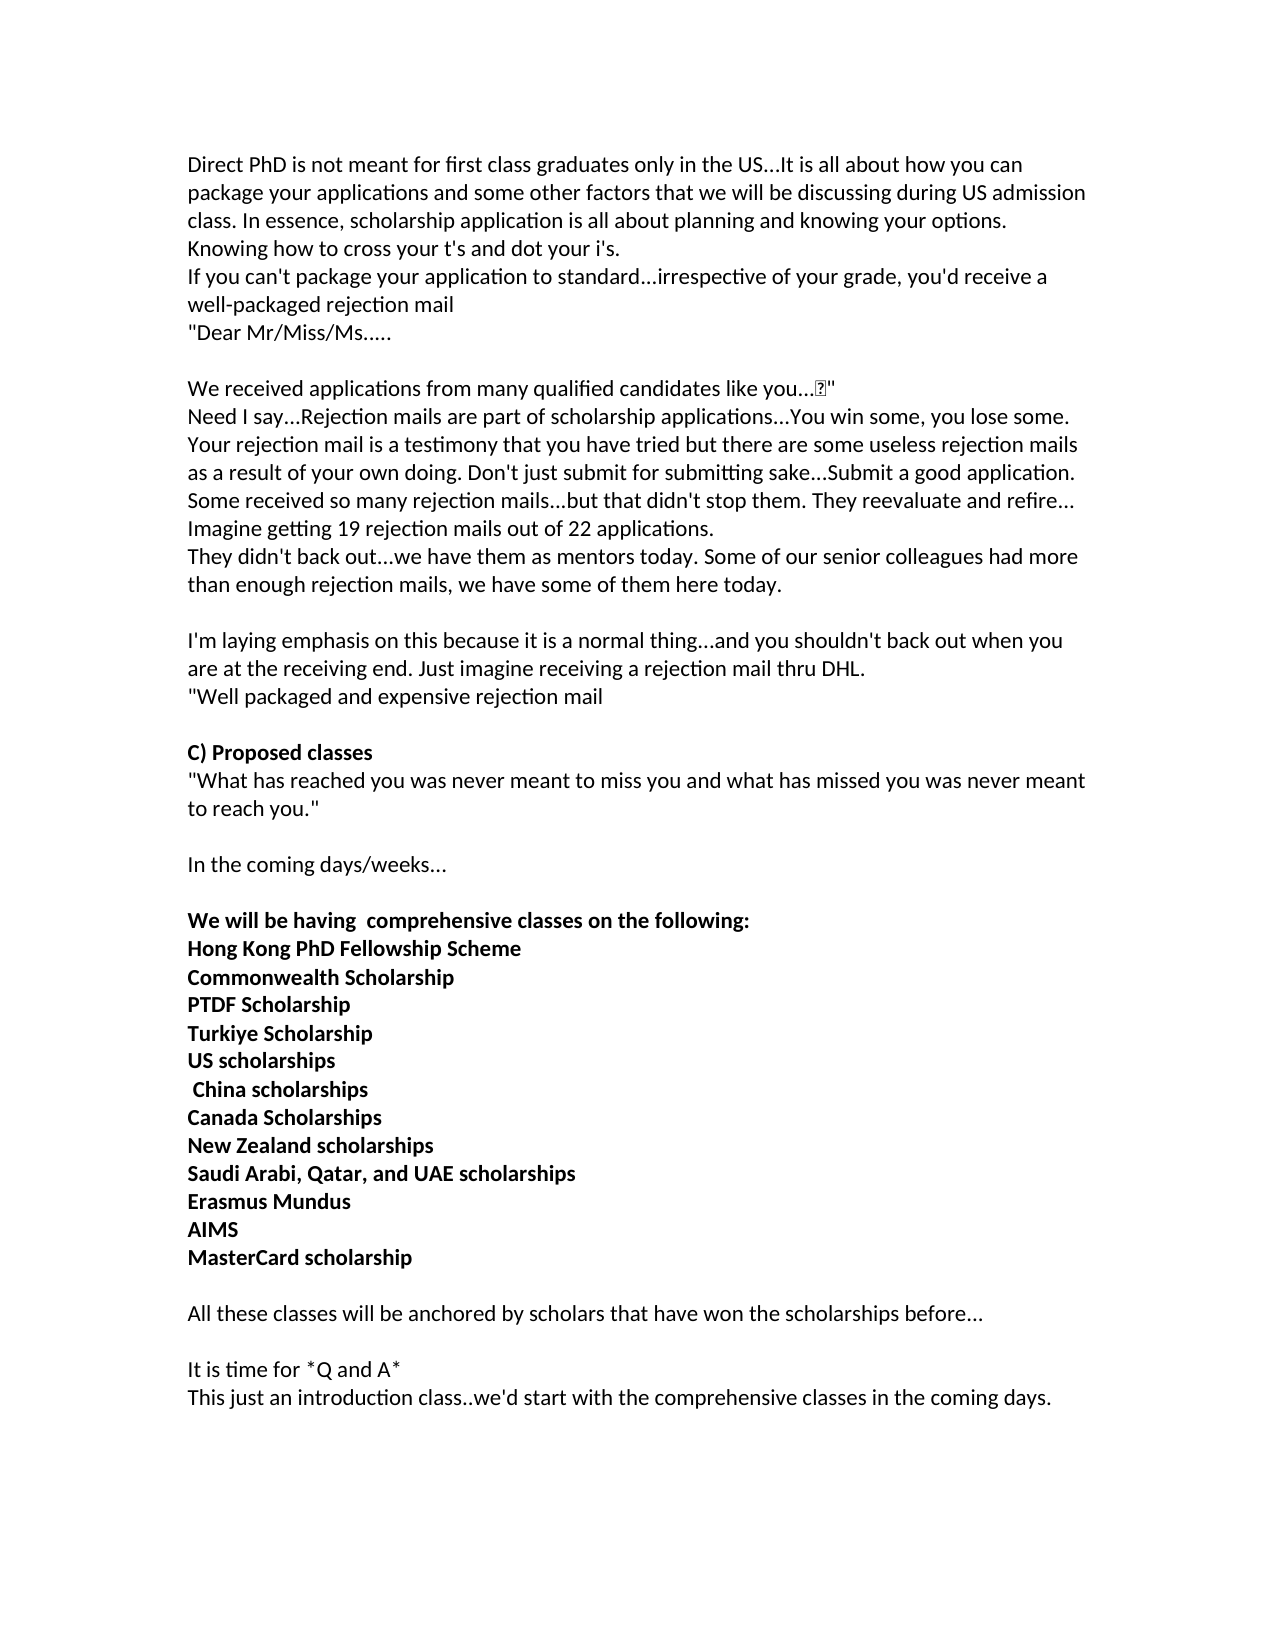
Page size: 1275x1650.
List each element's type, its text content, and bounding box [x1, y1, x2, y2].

text Imagine getting 19 rejection mails out of 22 applications. [187, 514, 1087, 542]
text AIMS [187, 1215, 1087, 1243]
text Erasmus Mundus [187, 1187, 1087, 1215]
text New Zealand scholarships [187, 1131, 1087, 1159]
text In the coming days/weeks... [187, 851, 1087, 878]
text Hong Kong PhD Fellowship Scheme [187, 934, 1087, 963]
text "Well packaged and expensive rejection mail [187, 682, 1087, 710]
text Turkiye Scholarship [187, 1019, 1087, 1047]
text US scholarships [187, 1047, 1087, 1075]
text Commonwealth Scholarship [187, 963, 1087, 991]
text MasterCard scholarship [187, 1243, 1087, 1271]
text Some received so many rejection mails...but that didn't stop them. They reevaluate and refire... [187, 486, 1087, 514]
text I'm laying emphasis on this because it is a normal thing...and you shouldn't back out when you are at the receiving end. Just imagine receiving a rejection mail thru DHL. [187, 626, 1087, 682]
text "What has reached you was never meant to miss you and what has missed you was never meant to reach you." [187, 766, 1087, 822]
text China scholarships [187, 1075, 1087, 1103]
text If you can't package your application to standard...irrespective of your grade, you'd receive a well-packaged rejection mail [187, 262, 1087, 318]
text Canada Scholarships [187, 1103, 1087, 1131]
text It is time for *Q and A* [187, 1355, 1087, 1383]
text Direct PhD is not meant for first class graduates only in the US...It is all about how you can package your applications and some other factors that we will be discussing during US admission class. In essence, scholarship application is all about planning and knowing your options. Knowing how to cross your t's and dot your i's. [187, 150, 1087, 262]
text Need I say...Rejection mails are part of scholarship applications...You win some, you lose some. Your rejection mail is a testimony that you have tried but there are some useless rejection mails as a result of your own doing. Don't just submit for submitting sake...Submit a good application. [187, 402, 1087, 486]
text PTDF Scholarship [187, 991, 1087, 1019]
text They didn't back out...we have them as mentors today. Some of our senior colleagues had more than enough rejection mails, we have some of them here today. [187, 542, 1087, 598]
text This just an introduction class..we'd start with the comprehensive classes in the coming days. [187, 1383, 1087, 1411]
text We received applications from many qualified candidates like you...🌚" [187, 374, 1087, 402]
text "Dear Mr/Miss/Ms..... [187, 318, 1087, 346]
text C) Proposed classes [187, 738, 1087, 766]
text Saudi Arabi, Qatar, and UAE scholarships [187, 1159, 1087, 1187]
text We will be having comprehensive classes on the following: [187, 907, 1087, 934]
text All these classes will be anchored by scholars that have won the scholarships before... [187, 1299, 1087, 1327]
